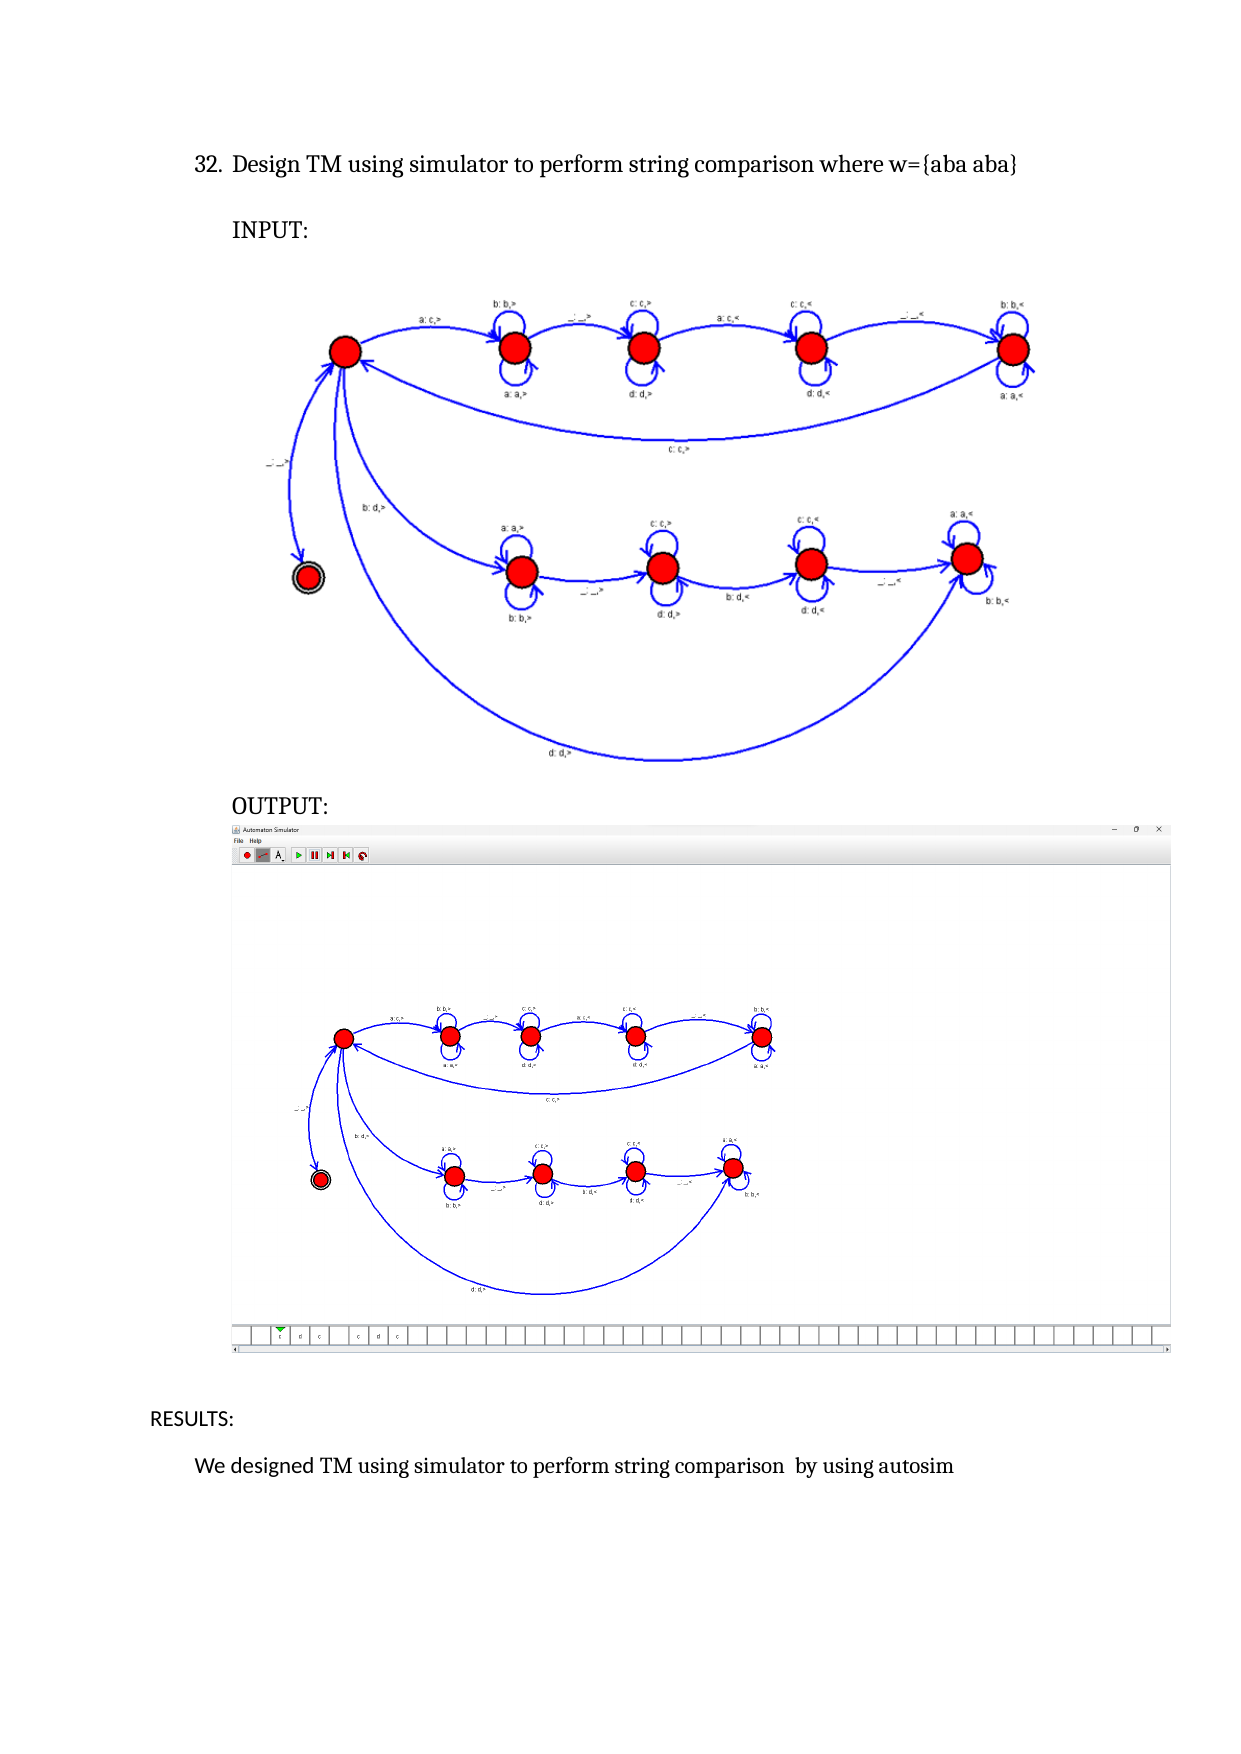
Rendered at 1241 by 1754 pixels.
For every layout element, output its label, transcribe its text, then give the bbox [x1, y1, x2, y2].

text RESULTS: [150, 1404, 1090, 1432]
list OUTPUT: [232, 792, 1090, 821]
list Design TM using simulator to perform string comparison where w={aba aba} [194, 150, 1090, 179]
text We designed TM using simulator to perform string comparison by using autosim [194, 1451, 1090, 1479]
picture [231, 249, 1154, 788]
list INPUT: [232, 216, 1090, 245]
picture [231, 825, 1171, 1353]
